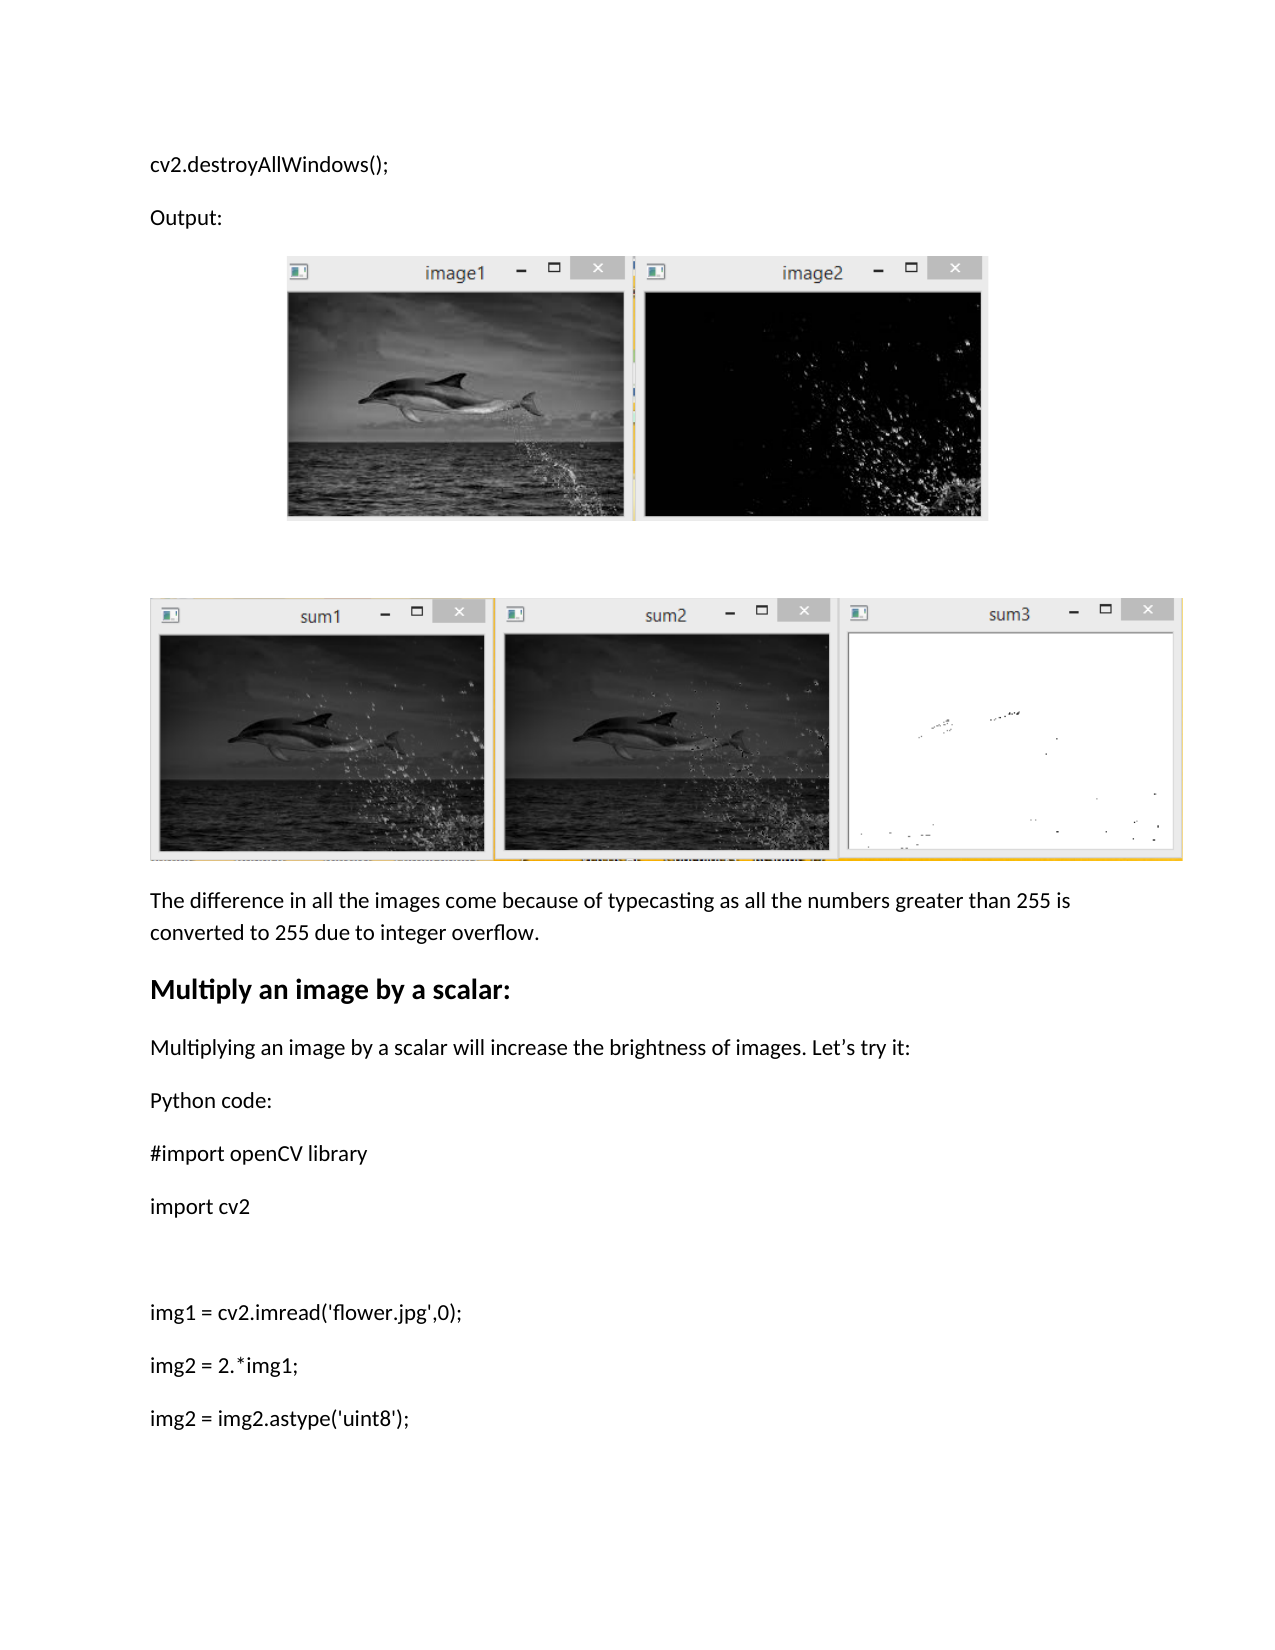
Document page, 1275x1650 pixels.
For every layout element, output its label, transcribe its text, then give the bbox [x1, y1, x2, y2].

text Multiply an image by a scalar: [150, 971, 1125, 1007]
text img1 = cv2.imread('flower.jpg',0); [150, 1298, 1125, 1326]
text #import openCV library [150, 1139, 1125, 1167]
text img2 = 2.*img1; [150, 1351, 1125, 1379]
text img2 = img2.astype('uint8'); [150, 1404, 1125, 1432]
text cv2.destroyAllWindows(); [150, 150, 1125, 178]
text Output: [150, 203, 1125, 231]
text Multiplying an image by a scalar will increase the brightness of images. Let’s try it: [150, 1033, 1125, 1061]
text import cv2 [150, 1192, 1125, 1220]
picture [150, 598, 1183, 861]
text The difference in all the images come because of typecasting as all the numbers greater than 255 is converted to 255 due to integer overflow. [150, 886, 1125, 946]
picture [286, 256, 989, 521]
text Python code: [150, 1086, 1125, 1114]
